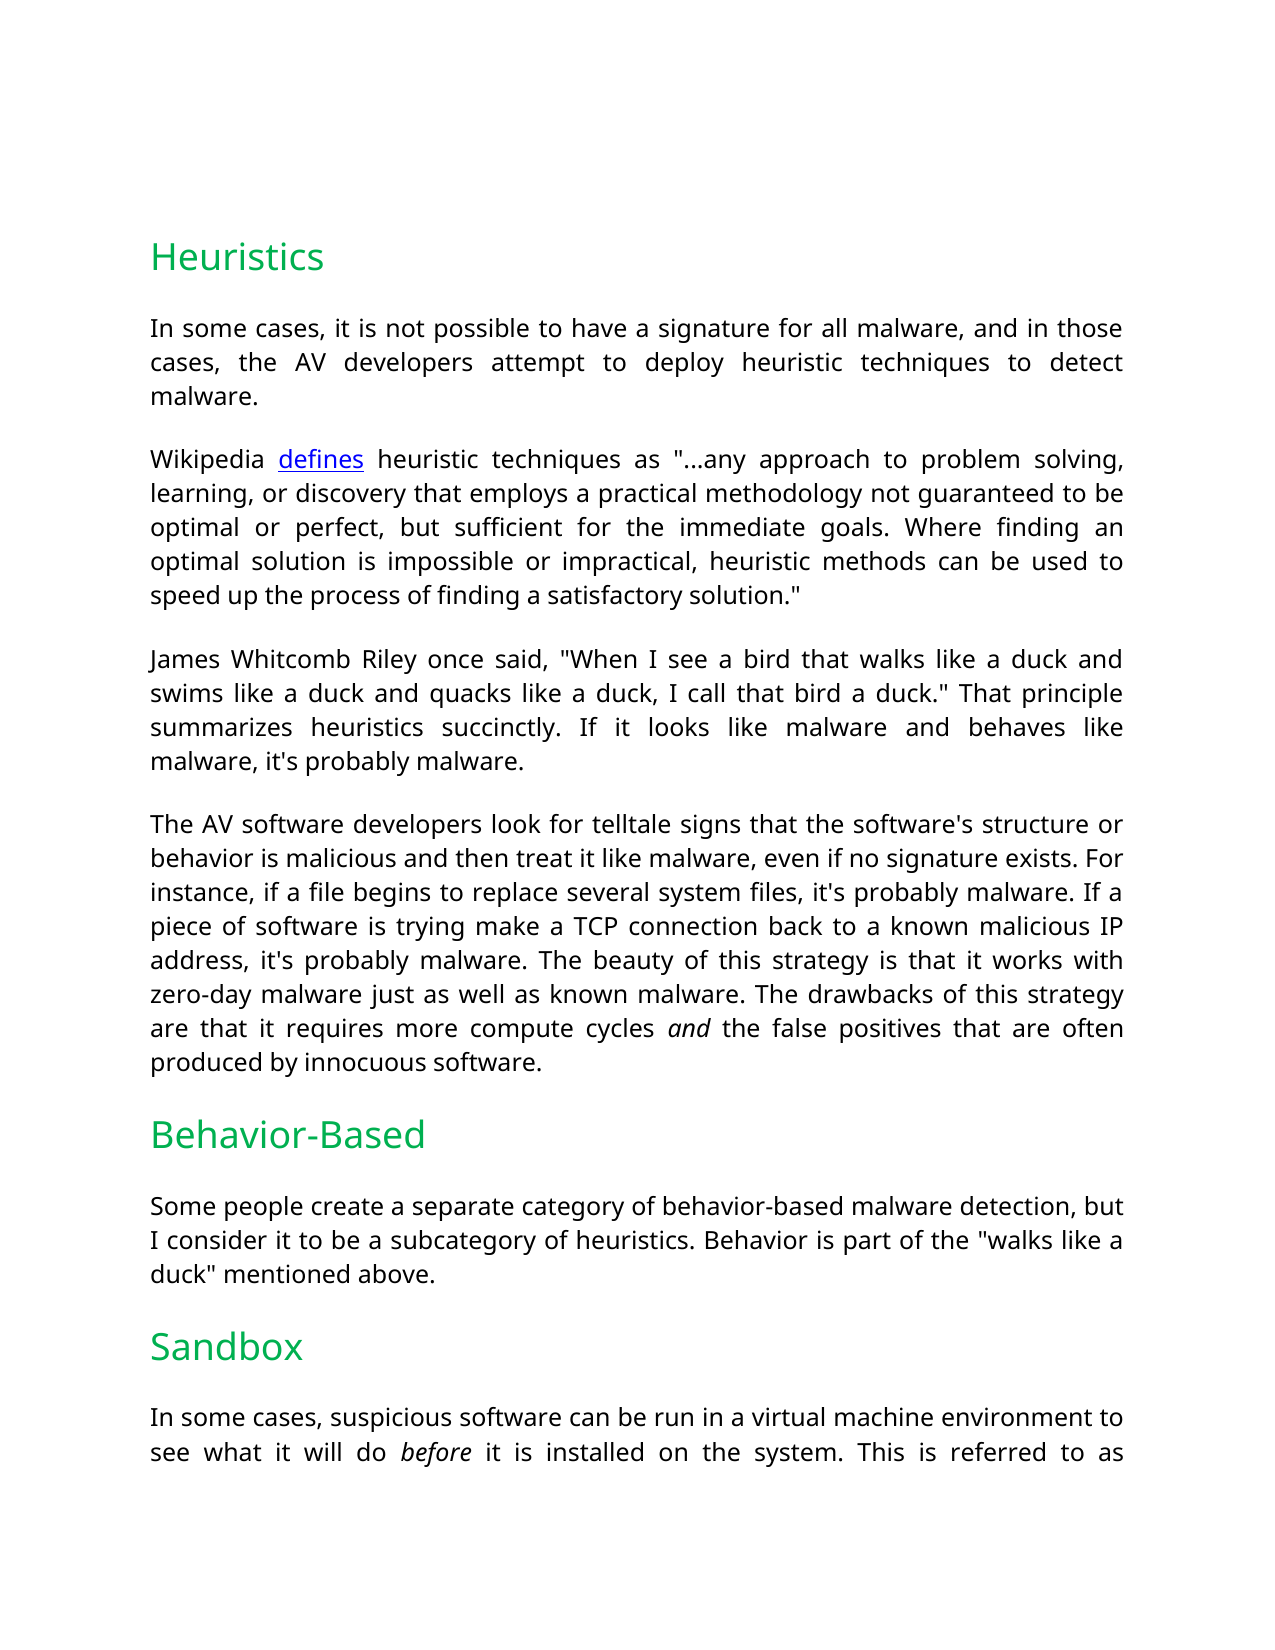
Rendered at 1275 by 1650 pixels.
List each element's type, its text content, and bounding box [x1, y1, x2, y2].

text Heuristics [150, 230, 1125, 281]
text Some people create a separate category of behavior-based malware detection, but I consider it to be a subcategory of heuristics. Behavior is part of the "walks like a duck" mentioned above. [150, 1188, 1125, 1291]
text Sandbox [150, 1320, 1125, 1371]
text In some cases, it is not possible to have a signature for all malware, and in those cases, the AV developers attempt to deploy heuristic techniques to detect malware. [150, 310, 1125, 413]
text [150, 1400, 1125, 1468]
text James Whitcomb Riley once said, "When I see a bird that walks like a duck and swims like a duck and quacks like a duck, I call that bird a duck." That principle summarizes heuristics succinctly. If it looks like malware and behaves like malware, it's probably malware. [150, 641, 1125, 777]
text Wikipedia defines heuristic techniques as "...any approach to problem solving, learning, or discovery that employs a practical methodology not guaranteed to be optimal or perfect, but sufficient for the immediate goals. Where finding an optimal solution is impossible or impractical, heuristic methods can be used to speed up the process of finding a satisfactory solution." [150, 442, 1125, 612]
text The AV software developers look for telltale signs that the software's structure or behavior is malicious and then treat it like malware, even if no signature exists. For instance, if a file begins to replace several system files, it's probably malware. If a piece of software is trying make a TCP connection back to a known malicious IP address, it's probably malware. The beauty of this strategy is that it works with zero-day malware just as well as known malware. The drawbacks of this strategy are that it requires more compute cycles and the false positives that are often produced by innocuous software. [150, 807, 1125, 1079]
text Behavior-Based [150, 1108, 1125, 1159]
